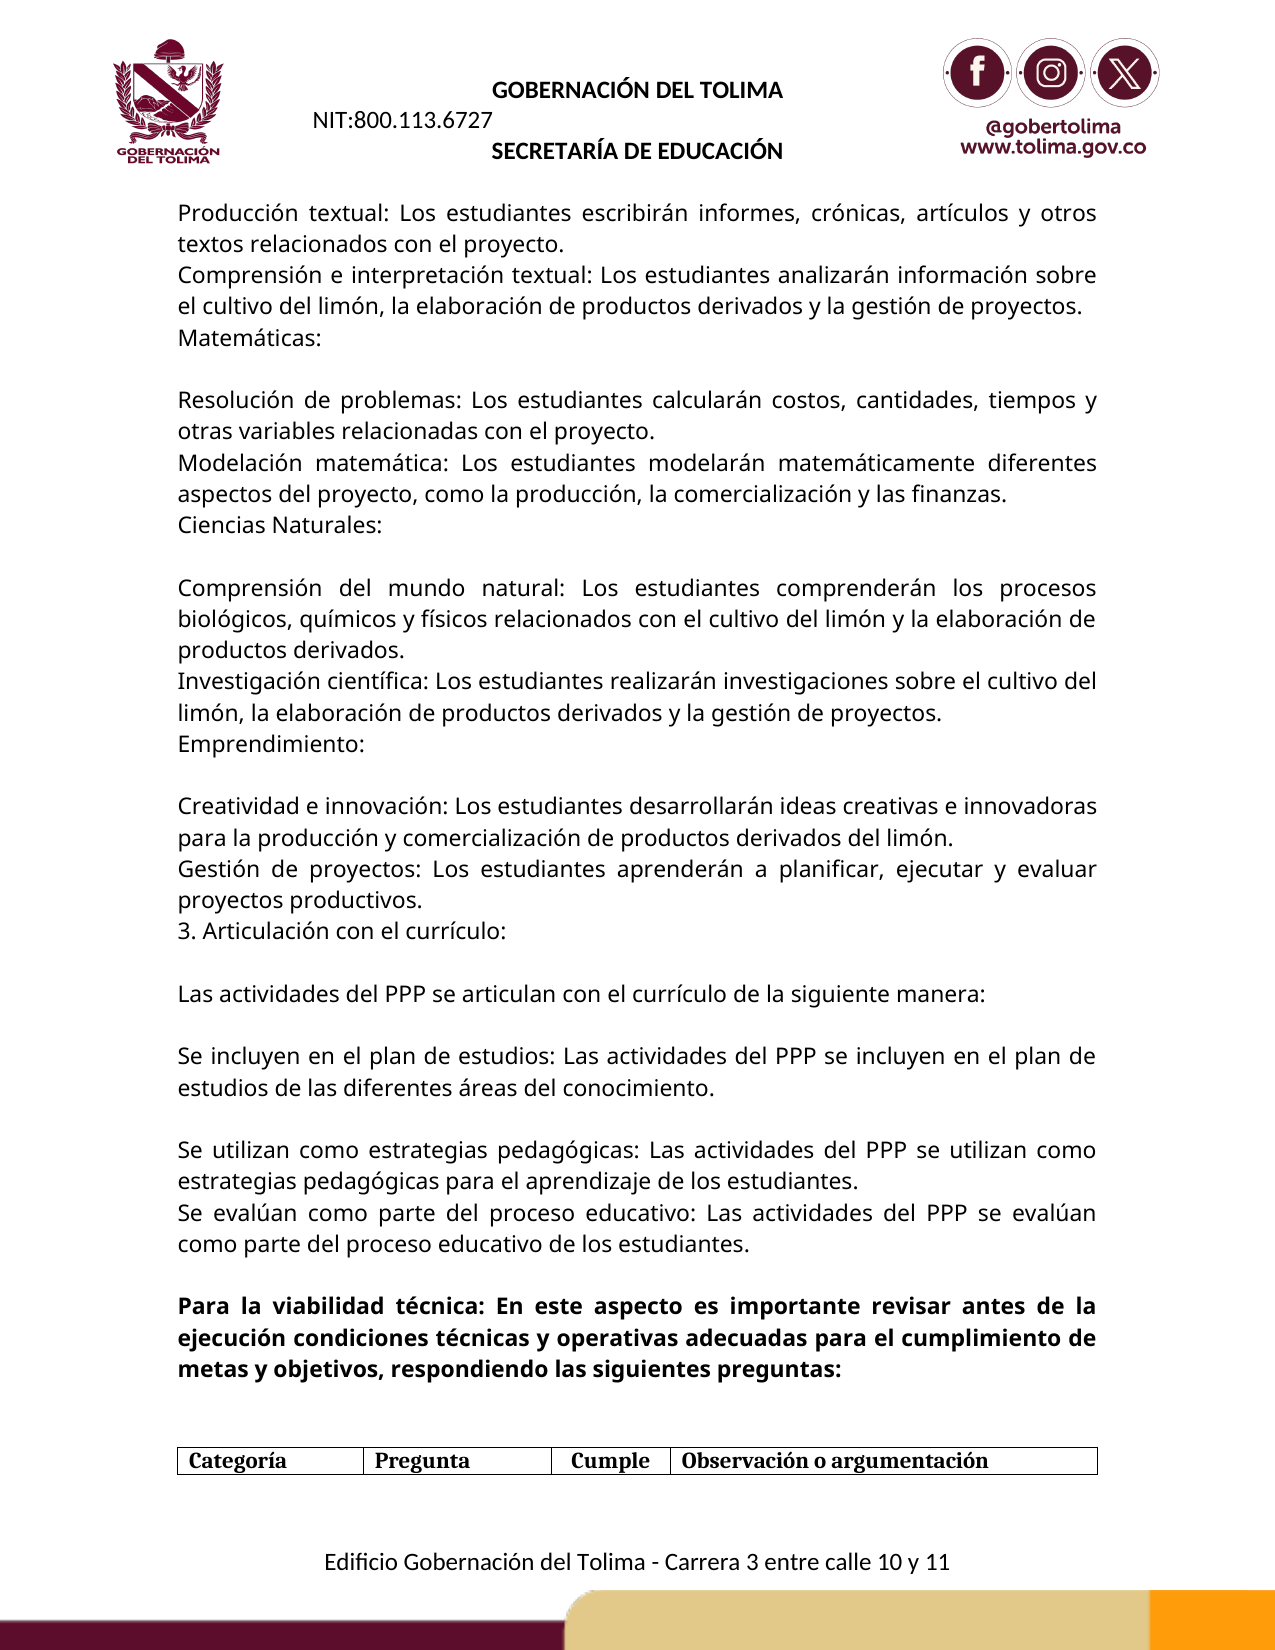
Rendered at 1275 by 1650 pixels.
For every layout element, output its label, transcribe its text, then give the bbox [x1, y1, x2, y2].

text Matemáticas: [177, 322, 1098, 353]
picture [0, 1590, 1275, 1650]
text Para la viabilidad técnica: En este aspecto es importante revisar antes de la ejecución condiciones técnicas y operativas adecuadas para el cumplimiento de metas y objetivos, respondiendo las siguientes preguntas: [177, 1290, 1098, 1384]
text Se utilizan como estrategias pedagógicas: Las actividades del PPP se utilizan como estrategias pedagógicas para el aprendizaje de los estudiantes. [177, 1134, 1098, 1197]
text 3. Articulación con el currículo: [177, 915, 1098, 947]
picture [60, 11, 275, 201]
text Modelación matemática: Los estudiantes modelarán matemáticamente diferentes aspectos del proyecto, como la producción, la comercialización y las finanzas. [177, 447, 1098, 509]
table_header Observación o argumentación [671, 1448, 1097, 1474]
text Emprendimiento: [177, 728, 1098, 759]
text Se incluyen en el plan de estudios: Las actividades del PPP se incluyen en el plan de estudios de las diferentes áreas del conocimiento. [177, 1040, 1098, 1103]
text Creatividad e innovación: Los estudiantes desarrollarán ideas creativas e innovadoras para la producción y comercialización de productos derivados del limón. [177, 790, 1098, 853]
text Ciencias Naturales: [177, 509, 1098, 540]
text Comprensión e interpretación textual: Los estudiantes analizarán información sobre el cultivo del limón, la elaboración de productos derivados y la gestión de proyectos. [177, 259, 1098, 322]
table_header Pregunta [364, 1448, 551, 1474]
text Las actividades del PPP se articulan con el currículo de la siguiente manera: [177, 978, 1098, 1009]
table_header Cumple [552, 1448, 670, 1474]
text Comprensión del mundo natural: Los estudiantes comprenderán los procesos biológicos, químicos y físicos relacionados con el cultivo del limón y la elaboración de productos derivados. [177, 572, 1098, 665]
text Producción textual: Los estudiantes escribirán informes, crónicas, artículos y otros textos relacionados con el proyecto. [177, 197, 1098, 259]
text Resolución de problemas: Los estudiantes calcularán costos, cantidades, tiempos y otras variables relacionadas con el proyecto. [177, 384, 1098, 447]
text Investigación científica: Los estudiantes realizarán investigaciones sobre el cultivo del limón, la elaboración de productos derivados y la gestión de proyectos. [177, 665, 1098, 728]
text Se evalúan como parte del proceso educativo: Las actividades del PPP se evalúan como parte del proceso educativo de los estudiantes. [177, 1197, 1098, 1259]
text Gestión de proyectos: Los estudiantes aprenderán a planificar, ejecutar y evaluar proyectos productivos. [177, 853, 1098, 915]
table_header Categoría [178, 1448, 363, 1474]
picture [899, 21, 1198, 174]
